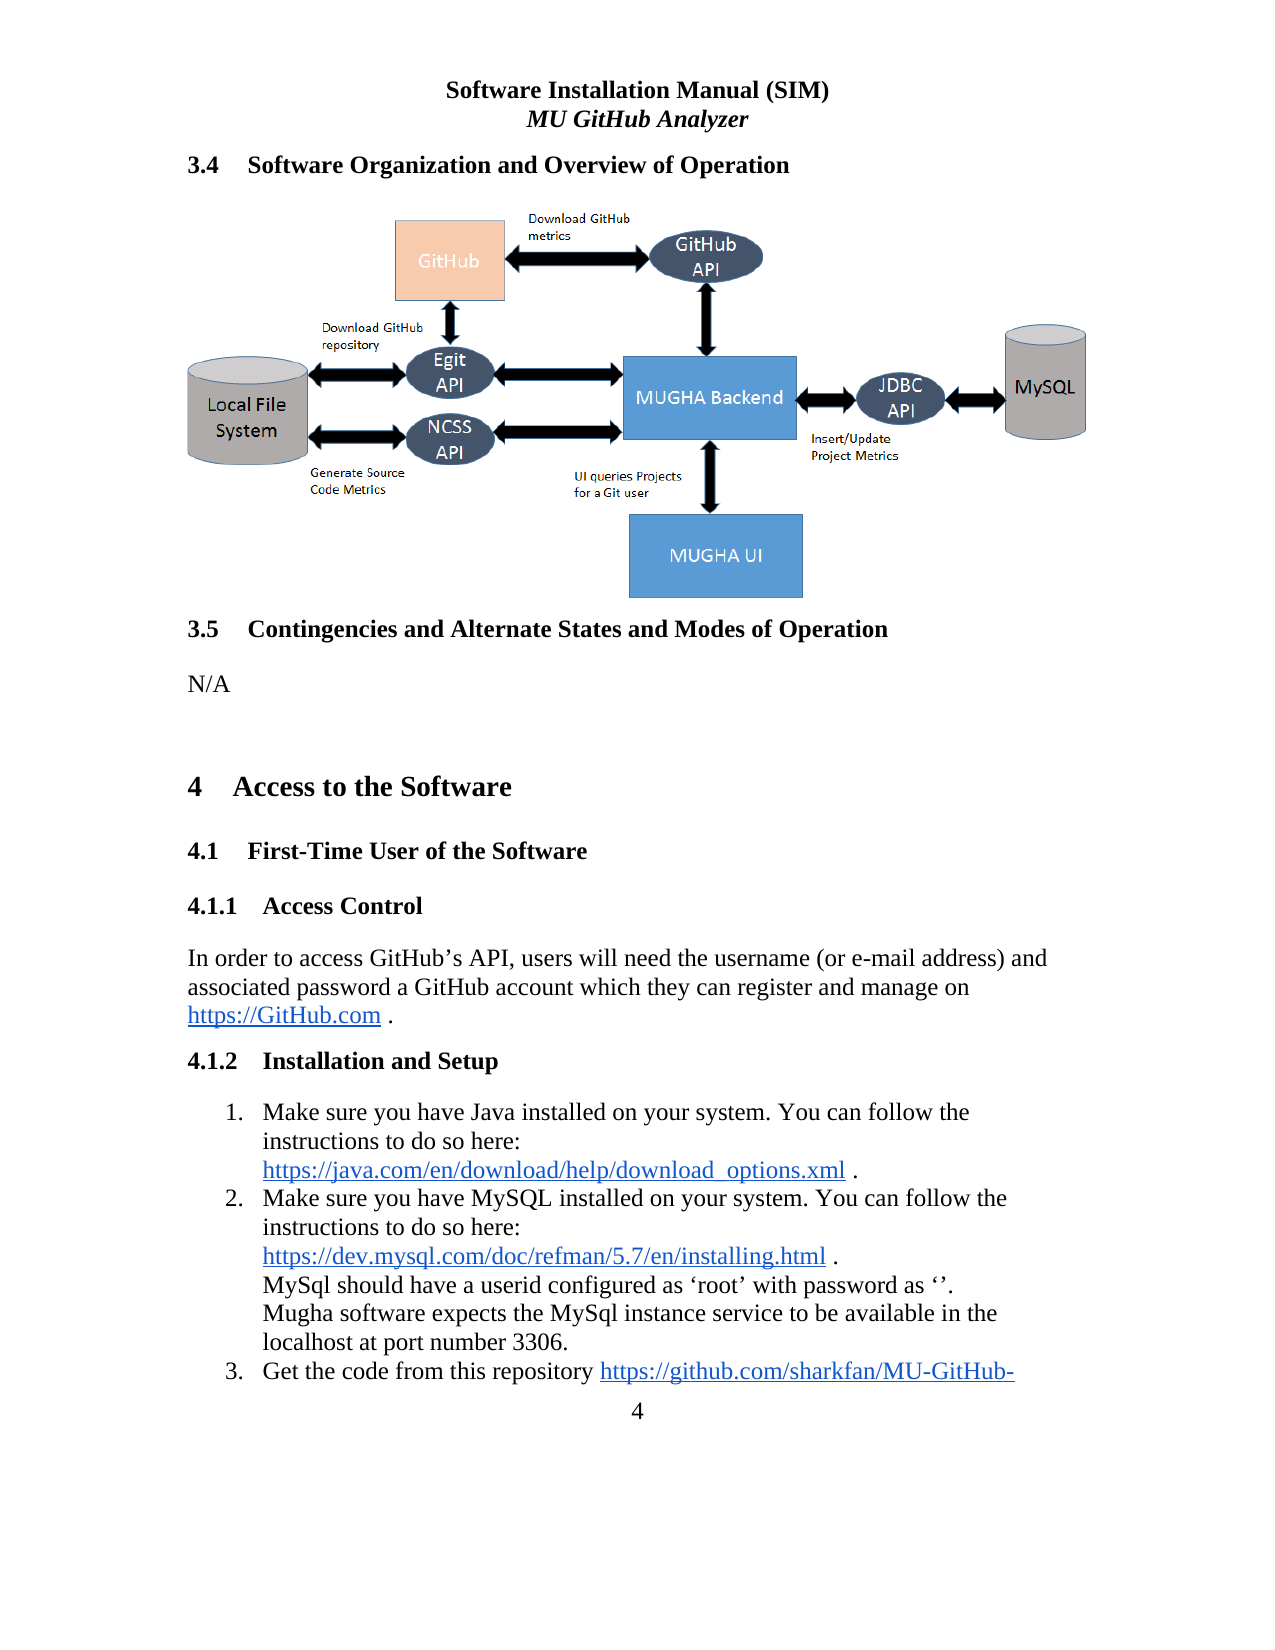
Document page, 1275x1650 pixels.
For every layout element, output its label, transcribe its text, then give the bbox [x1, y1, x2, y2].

list Make sure you have Java installed on your system. You can follow the instructions to do so here: https://java.com/en/download/help/download_options.xml . [225, 1097, 1087, 1183]
list Make sure you have MySQL installed on your system. You can follow the instructions to do so here: https://dev.mysql.com/doc/refman/5.7/en/installing.html . [225, 1183, 1087, 1270]
text Mugha software expects the MySql instance service to be available in the localhost at port number 3306. [262, 1298, 1087, 1356]
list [225, 1356, 1087, 1385]
picture [187, 205, 1088, 598]
subtitle Installation and Setup [187, 1046, 1087, 1074]
subtitle Contingencies and Alternate States and Modes of Operation [187, 614, 1087, 643]
subtitle Software Organization and Overview of Operation [187, 150, 1087, 179]
subtitle Access to the Software [187, 769, 1087, 802]
text MySql should have a userid configured as ‘root’ with password as ‘’. [187, 1270, 1087, 1298]
subtitle Access Control [187, 891, 1087, 920]
text N/A [187, 669, 1087, 698]
text In order to access GitHub’s API, users will need the username (or e-mail address) and associated password a GitHub account which they can register and manage on https://GitHub.com . [187, 943, 1087, 1029]
subtitle First-Time User of the Software [187, 836, 1087, 864]
